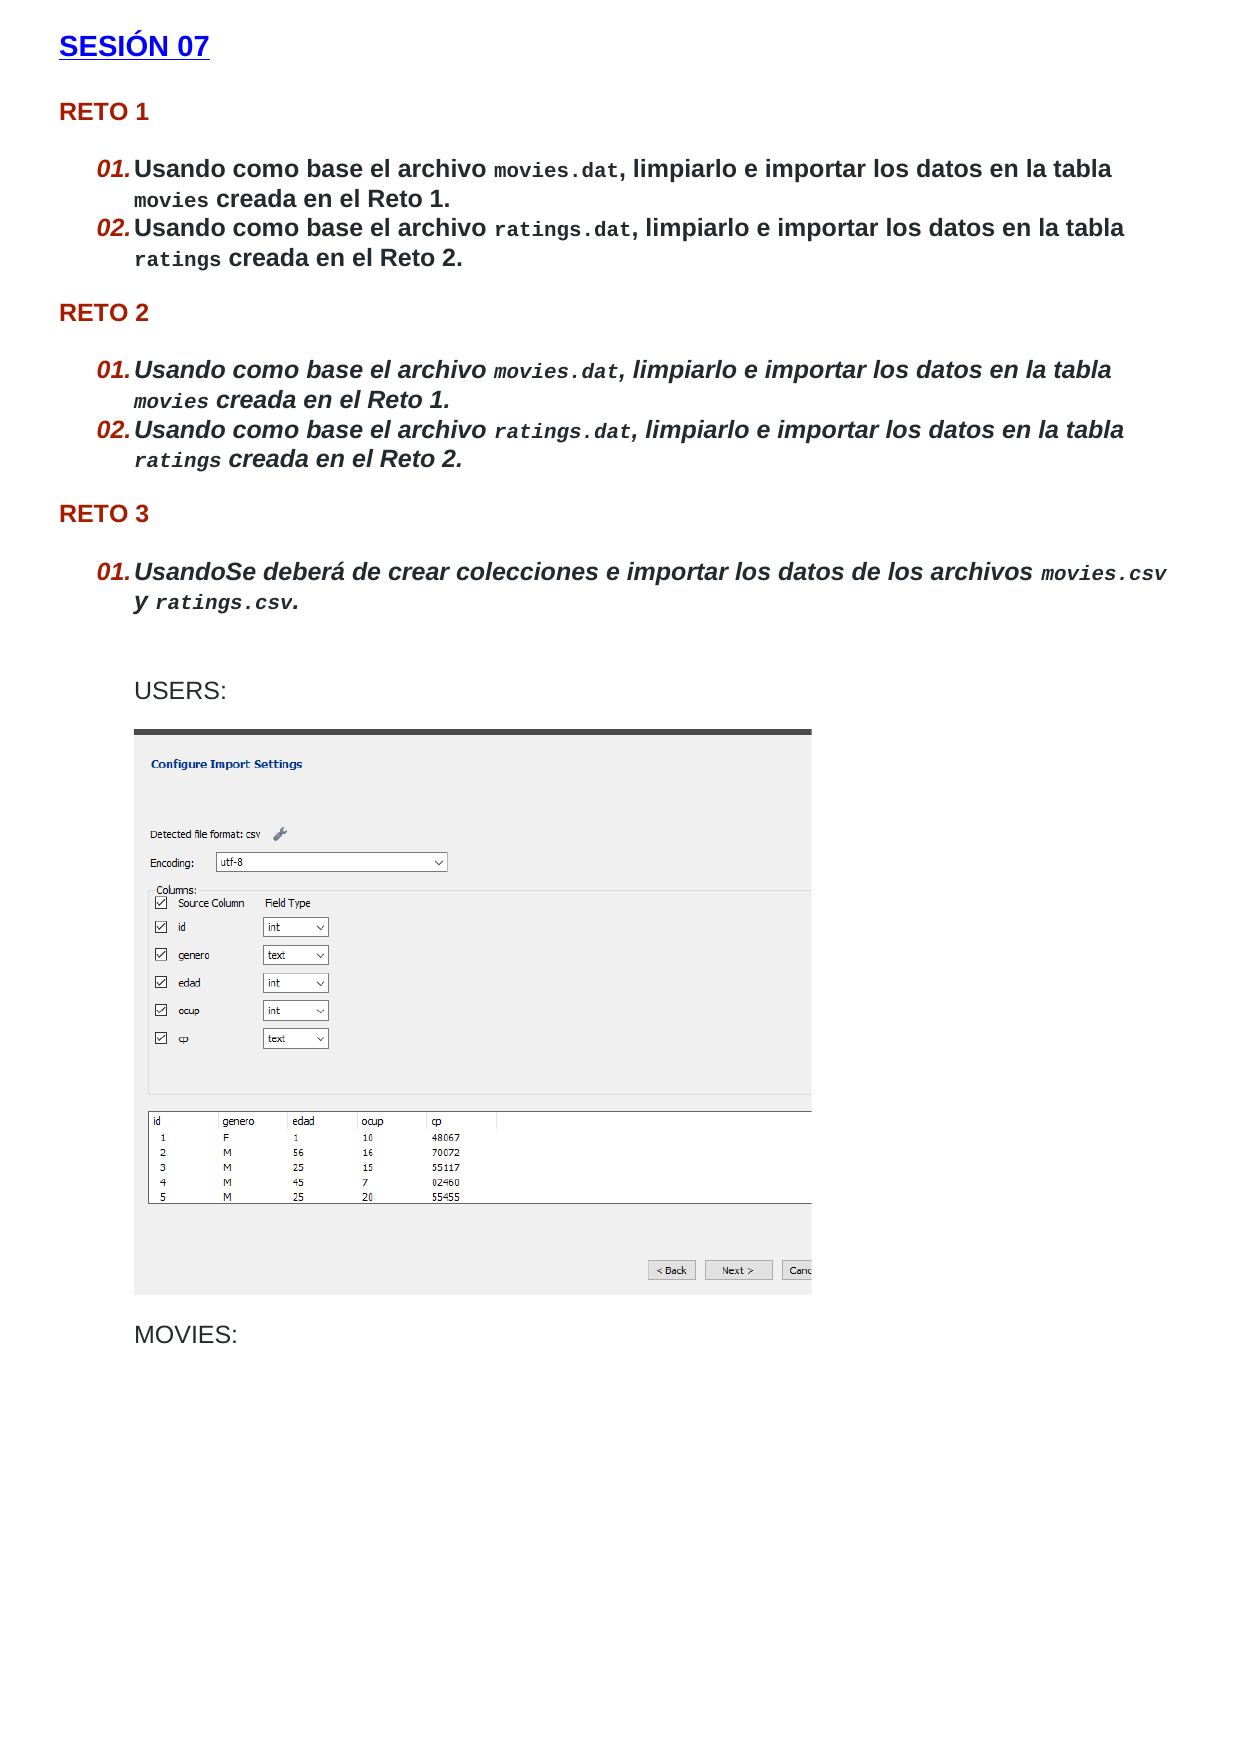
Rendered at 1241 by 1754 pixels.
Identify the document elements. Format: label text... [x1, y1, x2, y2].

text USERS: [134, 676, 1183, 705]
text RETO 1 [59, 97, 1183, 125]
picture [133, 729, 812, 1295]
text RETO 2 [59, 298, 1183, 327]
text SESIÓN 07 [59, 29, 1183, 63]
list Usando como base el archivo movies.dat, limpiarlo e importar los datos en la tabla movies creada en el Reto 1. [96, 154, 1183, 213]
text RETO 3 [59, 499, 1183, 528]
list UsandoSe deberá de crear colecciones e importar los datos de los archivos movies.csv y ratings.csv. [96, 557, 1183, 616]
list Usando como base el archivo movies.dat, limpiarlo e importar los datos en la tabla movies creada en el Reto 1. [96, 355, 1183, 415]
list Usando como base el archivo ratings.dat, limpiarlo e importar los datos en la tabla ratings creada en el Reto 2. [96, 213, 1183, 273]
list Usando como base el archivo ratings.dat, limpiarlo e importar los datos en la tabla ratings creada en el Reto 2. [96, 415, 1183, 474]
text MOVIES: [134, 1320, 1183, 1348]
